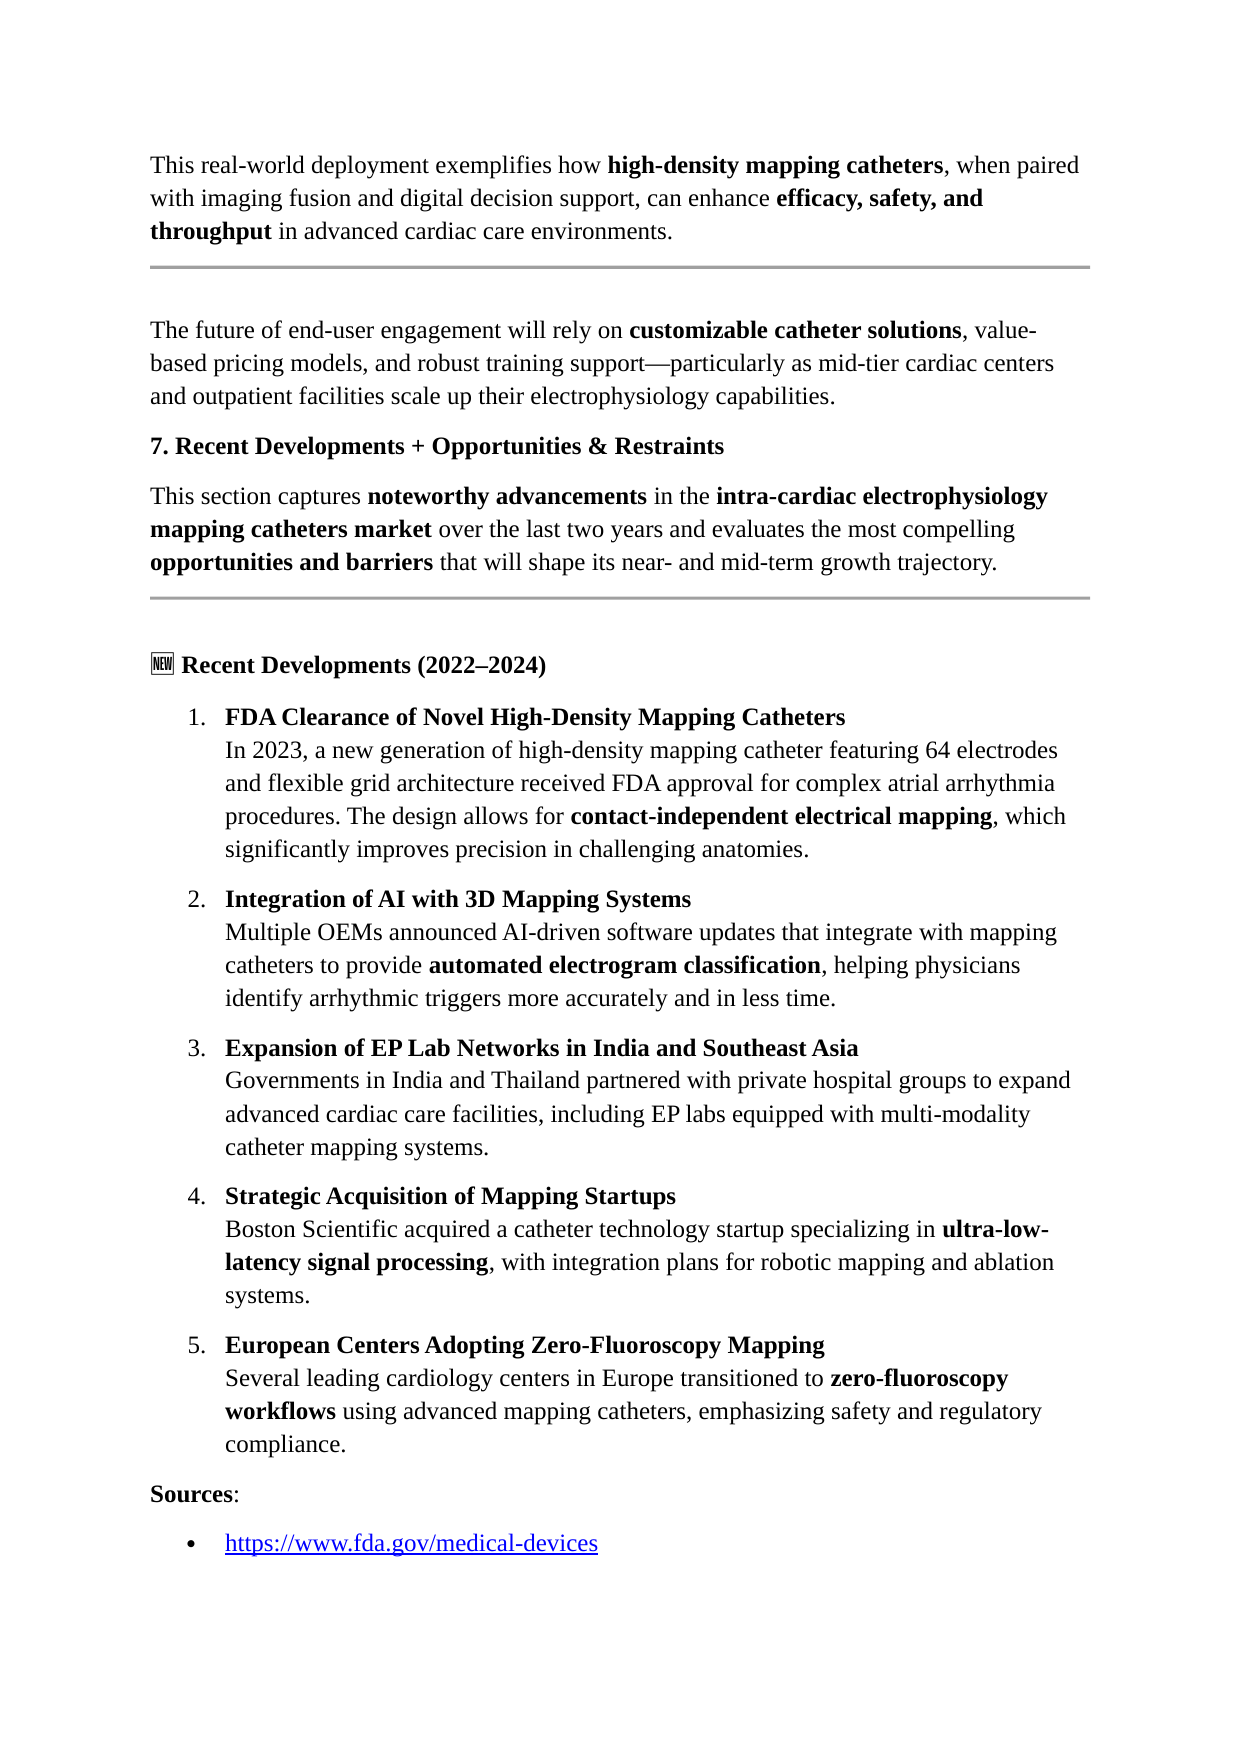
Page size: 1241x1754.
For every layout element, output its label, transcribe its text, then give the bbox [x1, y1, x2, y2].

text This section captures noteworthy advancements in the intra-cardiac electrophysiology mapping catheters market over the last two years and evaluates the most compelling opportunities and barriers that will shape its near- and mid-term growth trajectory. [150, 481, 1090, 576]
list Integration of AI with 3D Mapping Systems Multiple OEMs announced AI-driven software updates that integrate with mapping catheters to provide automated electrogram classification, helping physicians identify arrhythmic triggers more accurately and in less time. [187, 884, 1090, 1012]
list Expansion of EP Lab Networks in India and Southeast Asia Governments in India and Thailand partnered with private hospital groups to expand advanced cardiac care facilities, including EP labs equipped with multi-modality catheter mapping systems. [187, 1033, 1090, 1160]
text 7. Recent Developments + Opportunities & Restraints [150, 431, 1090, 460]
list European Centers Adopting Zero-Fluoroscopy Mapping Several leading cardiology centers in Europe transitioned to zero-fluoroscopy workflows using advanced mapping catheters, emphasizing safety and regulatory compliance. [187, 1330, 1090, 1458]
text Sources: [150, 1479, 1090, 1508]
text This real-world deployment exemplifies how high-density mapping catheters, when paired with imaging fusion and digital decision support, can enhance efficacy, safety, and throughput in advanced cardiac care environments. [150, 150, 1090, 245]
text The future of end-user engagement will rely on customizable catheter solutions, value-based pricing models, and robust training support—particularly as mid-tier cardiac centers and outpatient facilities scale up their electrophysiology capabilities. [150, 315, 1090, 410]
text 🆕 Recent Developments (2022–2024) [150, 646, 1090, 680]
list Strategic Acquisition of Mapping Startups Boston Scientific acquired a catheter technology startup specializing in ultra-low-latency signal processing, with integration plans for robotic mapping and ablation systems. [187, 1181, 1090, 1309]
list FDA Clearance of Novel High-Density Mapping Catheters In 2023, a new generation of high-density mapping catheter featuring 64 electrodes and flexible grid architecture received FDA approval for complex atrial arrhythmia procedures. The design allows for contact-independent electrical mapping, which significantly improves precision in challenging anatomies. [187, 702, 1090, 863]
list https://www.fda.gov/medical-devices [187, 1528, 1090, 1557]
